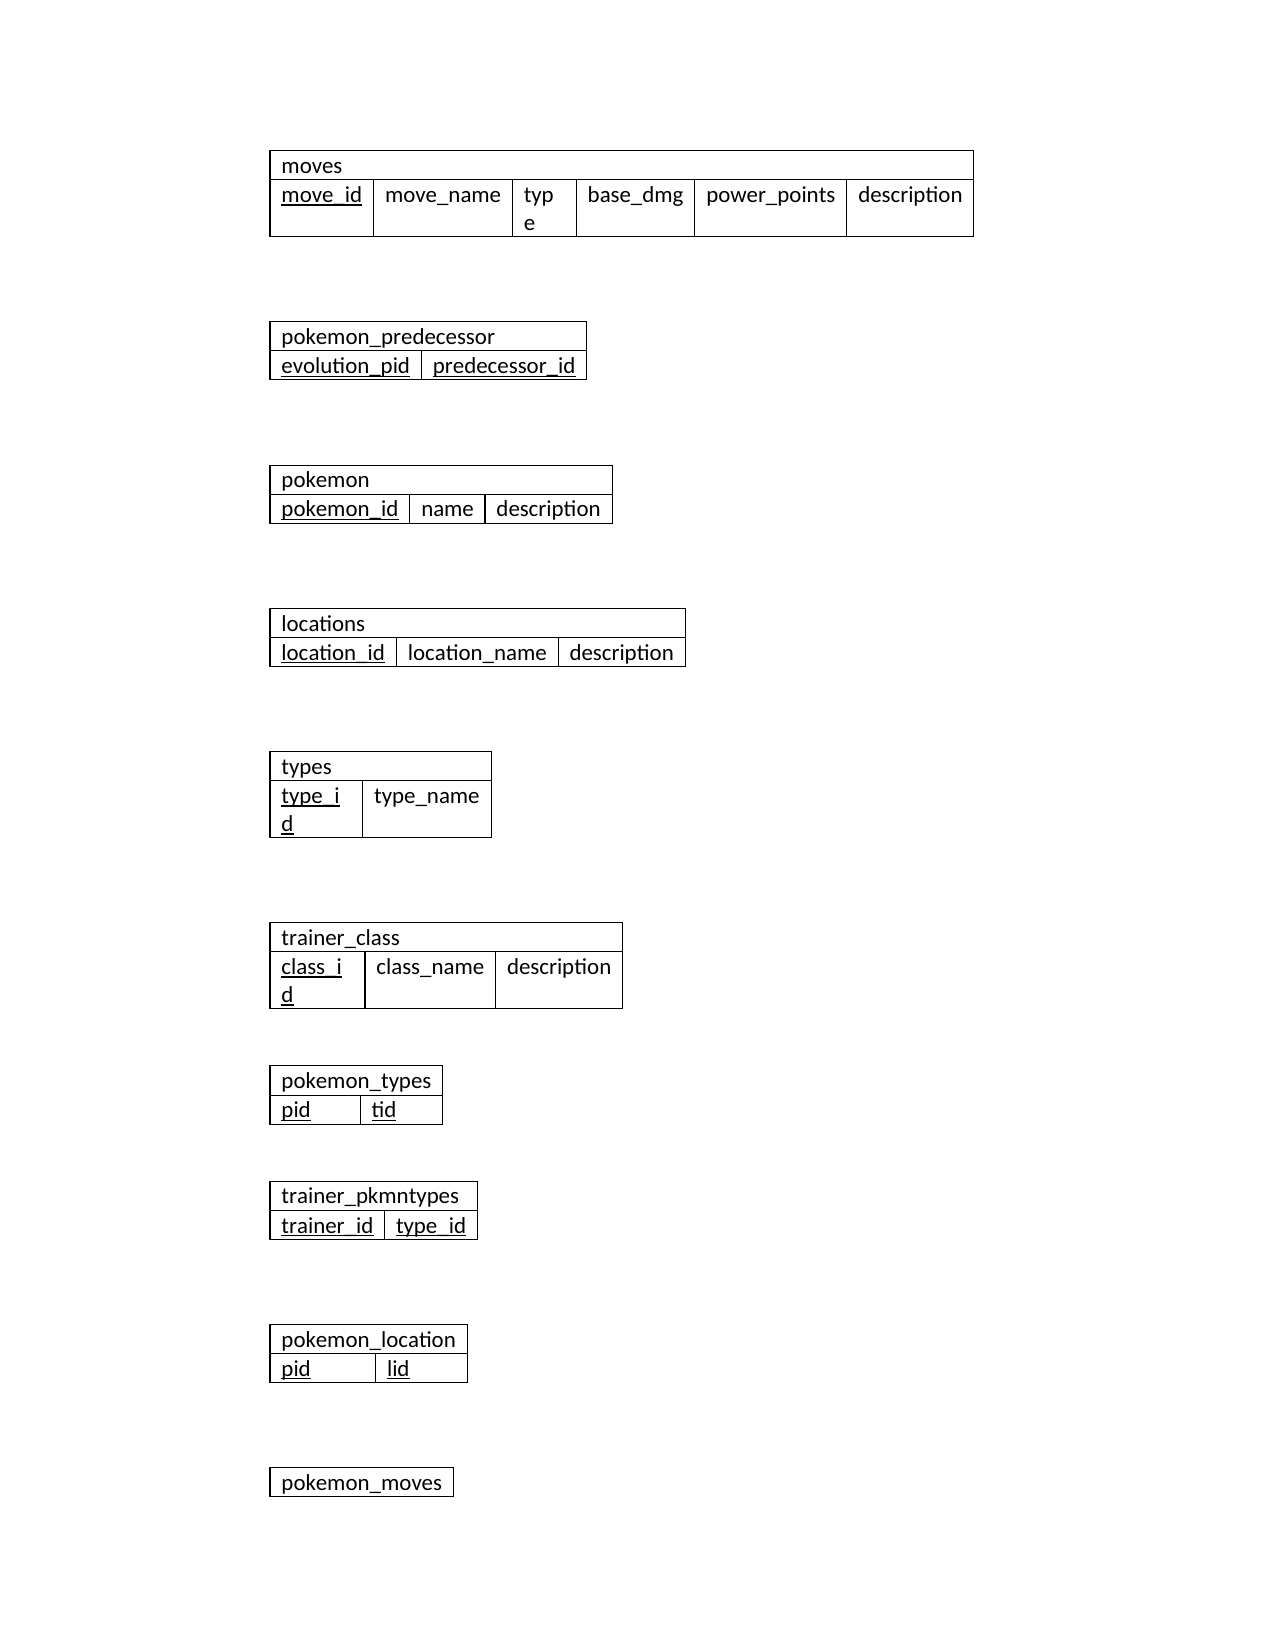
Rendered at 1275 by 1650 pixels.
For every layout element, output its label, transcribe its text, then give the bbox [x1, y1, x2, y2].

table_header pokemon_location [271, 1325, 467, 1353]
table_cell type_id [385, 1211, 477, 1239]
table_header trainer_class [271, 923, 622, 951]
table_cell trainer_id [271, 1211, 384, 1239]
table_cell description [847, 180, 973, 236]
table_cell base_dmg [577, 180, 694, 236]
table_header moves [271, 151, 973, 179]
table_header pokemon [271, 466, 612, 493]
table_cell move_id [271, 180, 373, 236]
table_header pokemon_types [271, 1066, 442, 1094]
table_cell type_name [363, 781, 491, 837]
table_cell description [496, 952, 622, 1008]
table_cell type [513, 180, 576, 236]
table_cell description [559, 638, 685, 666]
table_cell pid [271, 1096, 360, 1123]
table_cell lid [376, 1354, 467, 1382]
table_header trainer_pkmntypes [271, 1182, 477, 1210]
table_cell evolution_pid [271, 351, 421, 379]
table_cell location_name [397, 638, 558, 666]
table_cell class_id [271, 952, 364, 1008]
table_header locations [271, 609, 685, 637]
table_cell name [410, 495, 484, 523]
table_cell pokemon_id [271, 495, 409, 523]
table_header types [271, 752, 491, 780]
table_cell move_name [374, 180, 512, 236]
table_cell predecessor_id [422, 351, 586, 379]
table_cell location_id [271, 638, 396, 666]
table_header pokemon_moves [271, 1468, 453, 1496]
table_cell class_name [366, 952, 495, 1008]
table_header pokemon_predecessor [271, 322, 586, 350]
table_cell description [486, 495, 612, 523]
table_cell pid [271, 1354, 375, 1382]
table_cell type_id [271, 781, 362, 837]
table_cell power_points [695, 180, 846, 236]
table_cell tid [361, 1096, 442, 1123]
